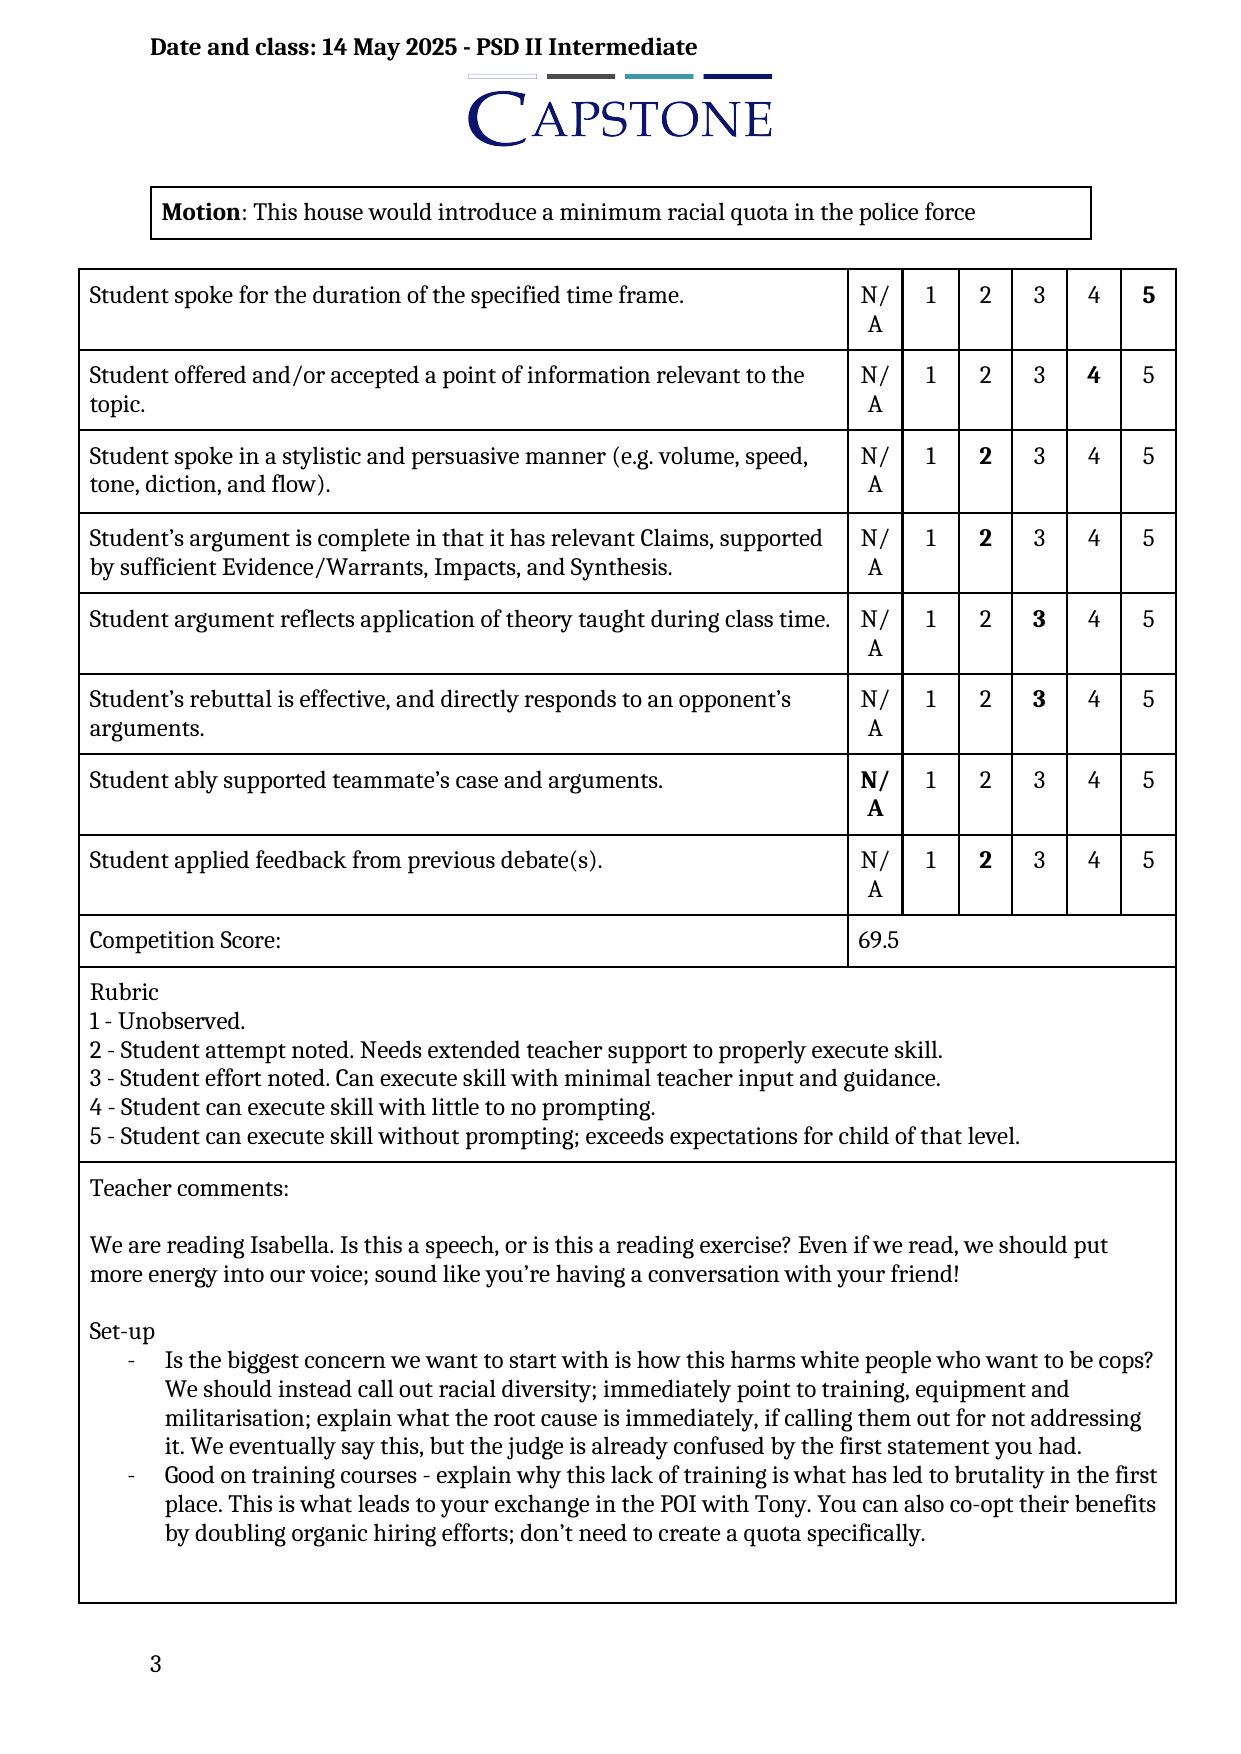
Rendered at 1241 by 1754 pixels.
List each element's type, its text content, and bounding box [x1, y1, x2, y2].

table_cell N/A [849, 675, 901, 753]
table_cell 4 [1068, 836, 1120, 914]
table_cell 1 [904, 594, 958, 673]
table_cell 5 [1122, 836, 1175, 914]
table_cell 2 [960, 675, 1011, 753]
table_cell 1 [904, 351, 958, 429]
table_cell 4 [1068, 675, 1120, 753]
table_cell N/A [849, 351, 901, 429]
table_cell 4 [1068, 431, 1120, 512]
table_cell Student argument reflects application of theory taught during class time. [80, 594, 847, 673]
table_cell 3 [1013, 755, 1066, 833]
table_header 5 [1122, 270, 1175, 349]
table_cell Student’s rebuttal is effective, and directly responds to an opponent’s arguments. [80, 675, 847, 753]
table_header N/A [849, 270, 901, 349]
table_cell 3 [1013, 675, 1066, 753]
table_cell 2 [960, 431, 1011, 512]
table_cell 2 [960, 594, 1011, 673]
table_header Motion: This house would introduce a minimum racial quota in the police force [152, 188, 1090, 237]
table_cell 2 [960, 514, 1011, 592]
table_cell 2 [960, 755, 1011, 833]
table_cell N/A [849, 836, 901, 914]
table_cell 2 [960, 351, 1011, 429]
table_cell 4 [1068, 755, 1120, 833]
table_cell 4 [1068, 594, 1120, 673]
table_header 3 [1013, 270, 1066, 349]
table_cell 5 [1122, 431, 1175, 512]
table_header 1 [904, 270, 958, 349]
table_cell N/A [849, 431, 901, 512]
table_cell 3 [1013, 594, 1066, 673]
table_cell Competition Score: [80, 916, 847, 966]
table_header 4 [1068, 270, 1120, 349]
table_cell 2 [960, 836, 1011, 914]
table_cell N/A [849, 755, 901, 833]
table_header Student spoke for the duration of the specified time frame. [80, 270, 847, 349]
table_cell 5 [1122, 351, 1175, 429]
table_cell 1 [904, 431, 958, 512]
table_cell 1 [904, 514, 958, 592]
table_cell 1 [904, 675, 958, 753]
table_cell 5 [1122, 755, 1175, 833]
table_cell N/A [849, 514, 901, 592]
table_cell 4 [1068, 514, 1120, 592]
table_cell Student applied feedback from previous debate(s). [80, 836, 847, 914]
table_cell 3 [1013, 431, 1066, 512]
table_cell 3 [1013, 351, 1066, 429]
table_header 2 [960, 270, 1011, 349]
picture [460, 66, 781, 153]
table_cell Student ably supported teammate’s case and arguments. [80, 755, 847, 833]
table_cell Rubric 1 - Unobserved. 2 - Student attempt noted. Needs extended teacher support to properly execute skill. 3 - Student effort noted. Can execute skill with minimal teacher input and guidance. 4 - Student can execute skill with little to no prompting. 5 - Student can execute skill without prompting; exceeds expectations for child of that level. [80, 968, 1175, 1161]
table_cell Student’s argument is complete in that it has relevant Claims, supported by sufficient Evidence/Warrants, Impacts, and Synthesis. [80, 514, 847, 592]
table_cell Student spoke in a stylistic and persuasive manner (e.g. volume, speed, tone, diction, and flow). [80, 431, 847, 512]
table_cell 69.5 [849, 916, 1175, 966]
table_cell 4 [1068, 351, 1120, 429]
table_cell 5 [1122, 594, 1175, 673]
table_cell 1 [904, 755, 958, 833]
table_cell 5 [1122, 675, 1175, 753]
table_cell 5 [1122, 514, 1175, 592]
table_cell N/A [849, 594, 901, 673]
table_cell 1 [904, 836, 958, 914]
table_cell 3 [1013, 836, 1066, 914]
table_cell Student offered and/or accepted a point of information relevant to the topic. [80, 351, 847, 429]
table_cell 3 [1013, 514, 1066, 592]
